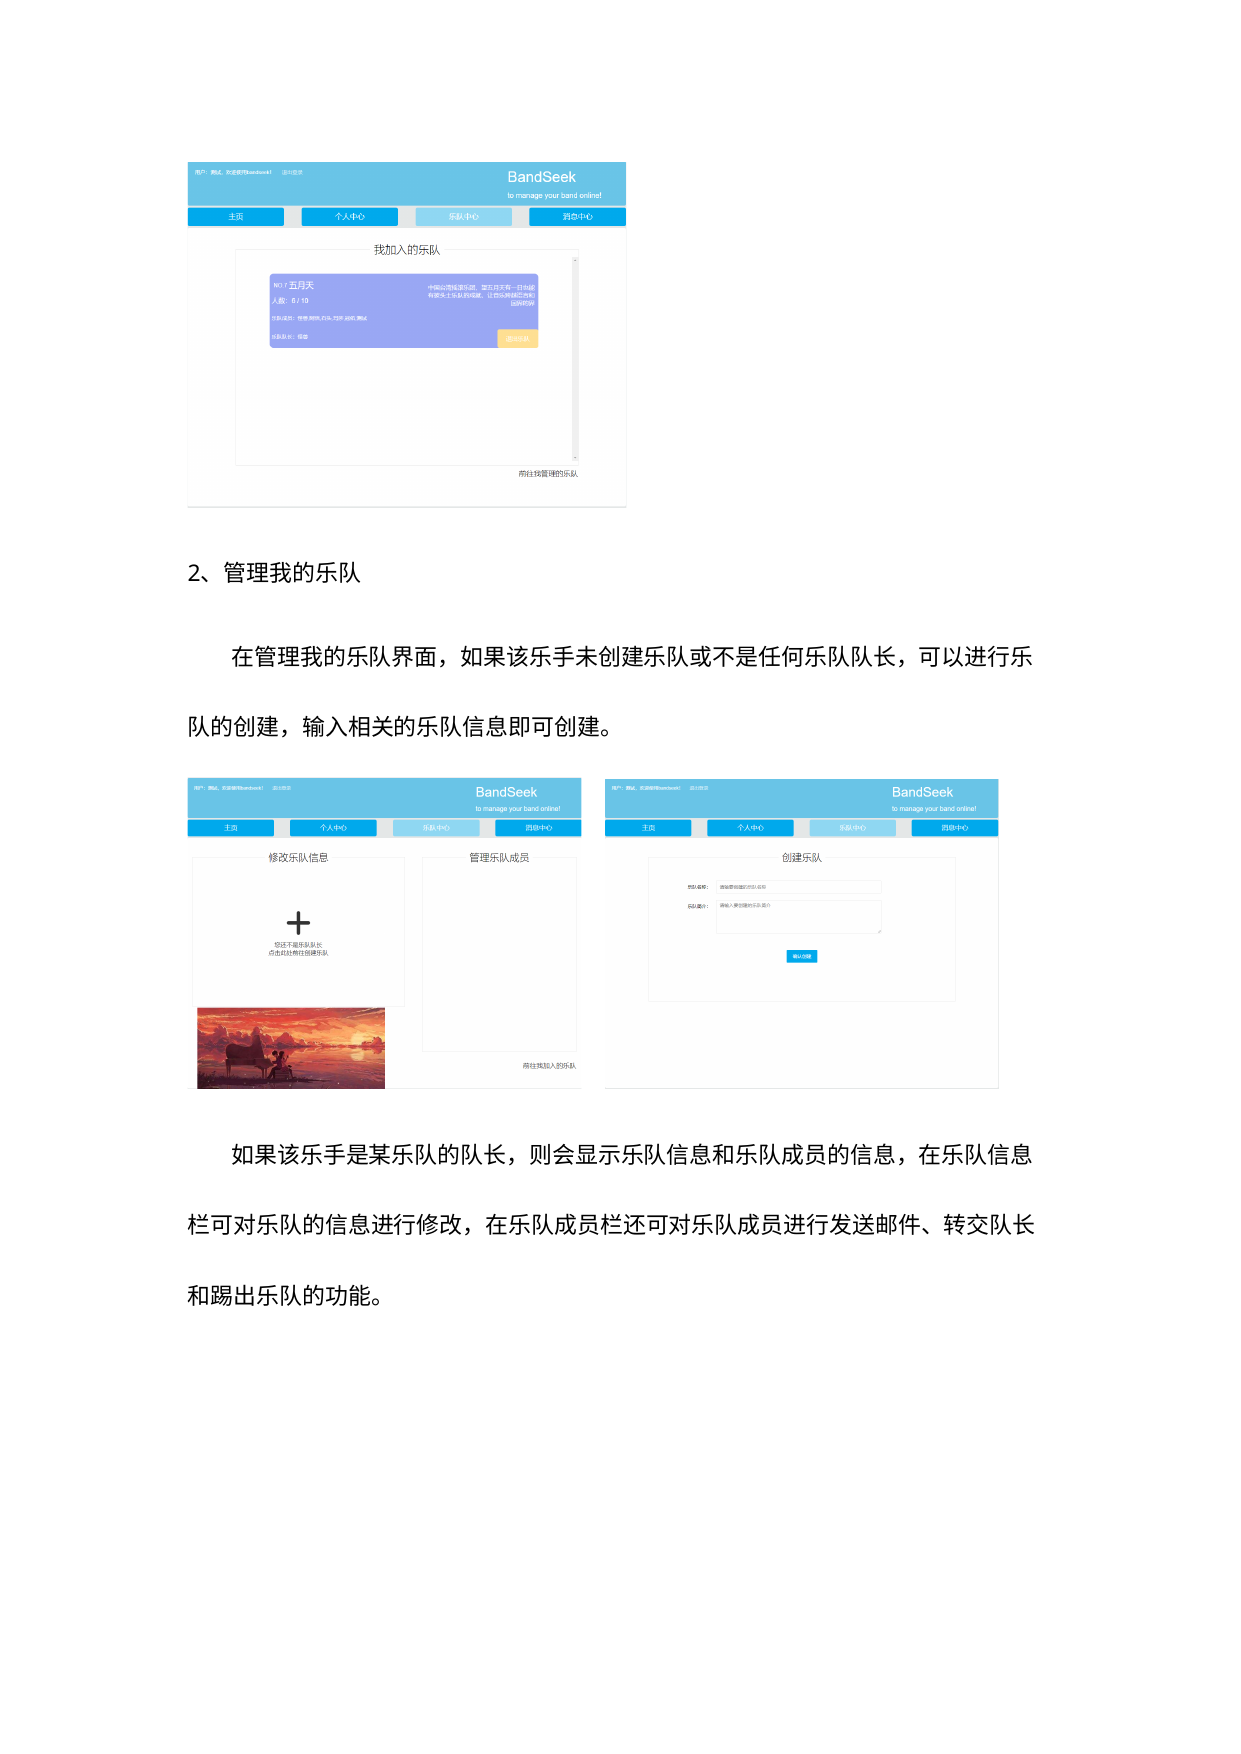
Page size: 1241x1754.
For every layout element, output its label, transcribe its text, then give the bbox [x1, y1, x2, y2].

picture [187, 777, 582, 1089]
picture [605, 779, 999, 1089]
text 2、管理我的乐队 [187, 539, 1053, 604]
text 在管理我的乐队界面，如果该乐手未创建乐队或不是任何乐队队长，可以进行乐队的创建，输入相关的乐队信息即可创建。 [187, 623, 1053, 758]
text 如果该乐手是某乐队的队长，则会显示乐队信息和乐队成员的信息，在乐队信息栏可对乐队的信息进行修改，在乐队成员栏还可对乐队成员进行发送邮件、转交队长和踢出乐队的功能。 [187, 1121, 1053, 1327]
picture [187, 162, 627, 508]
